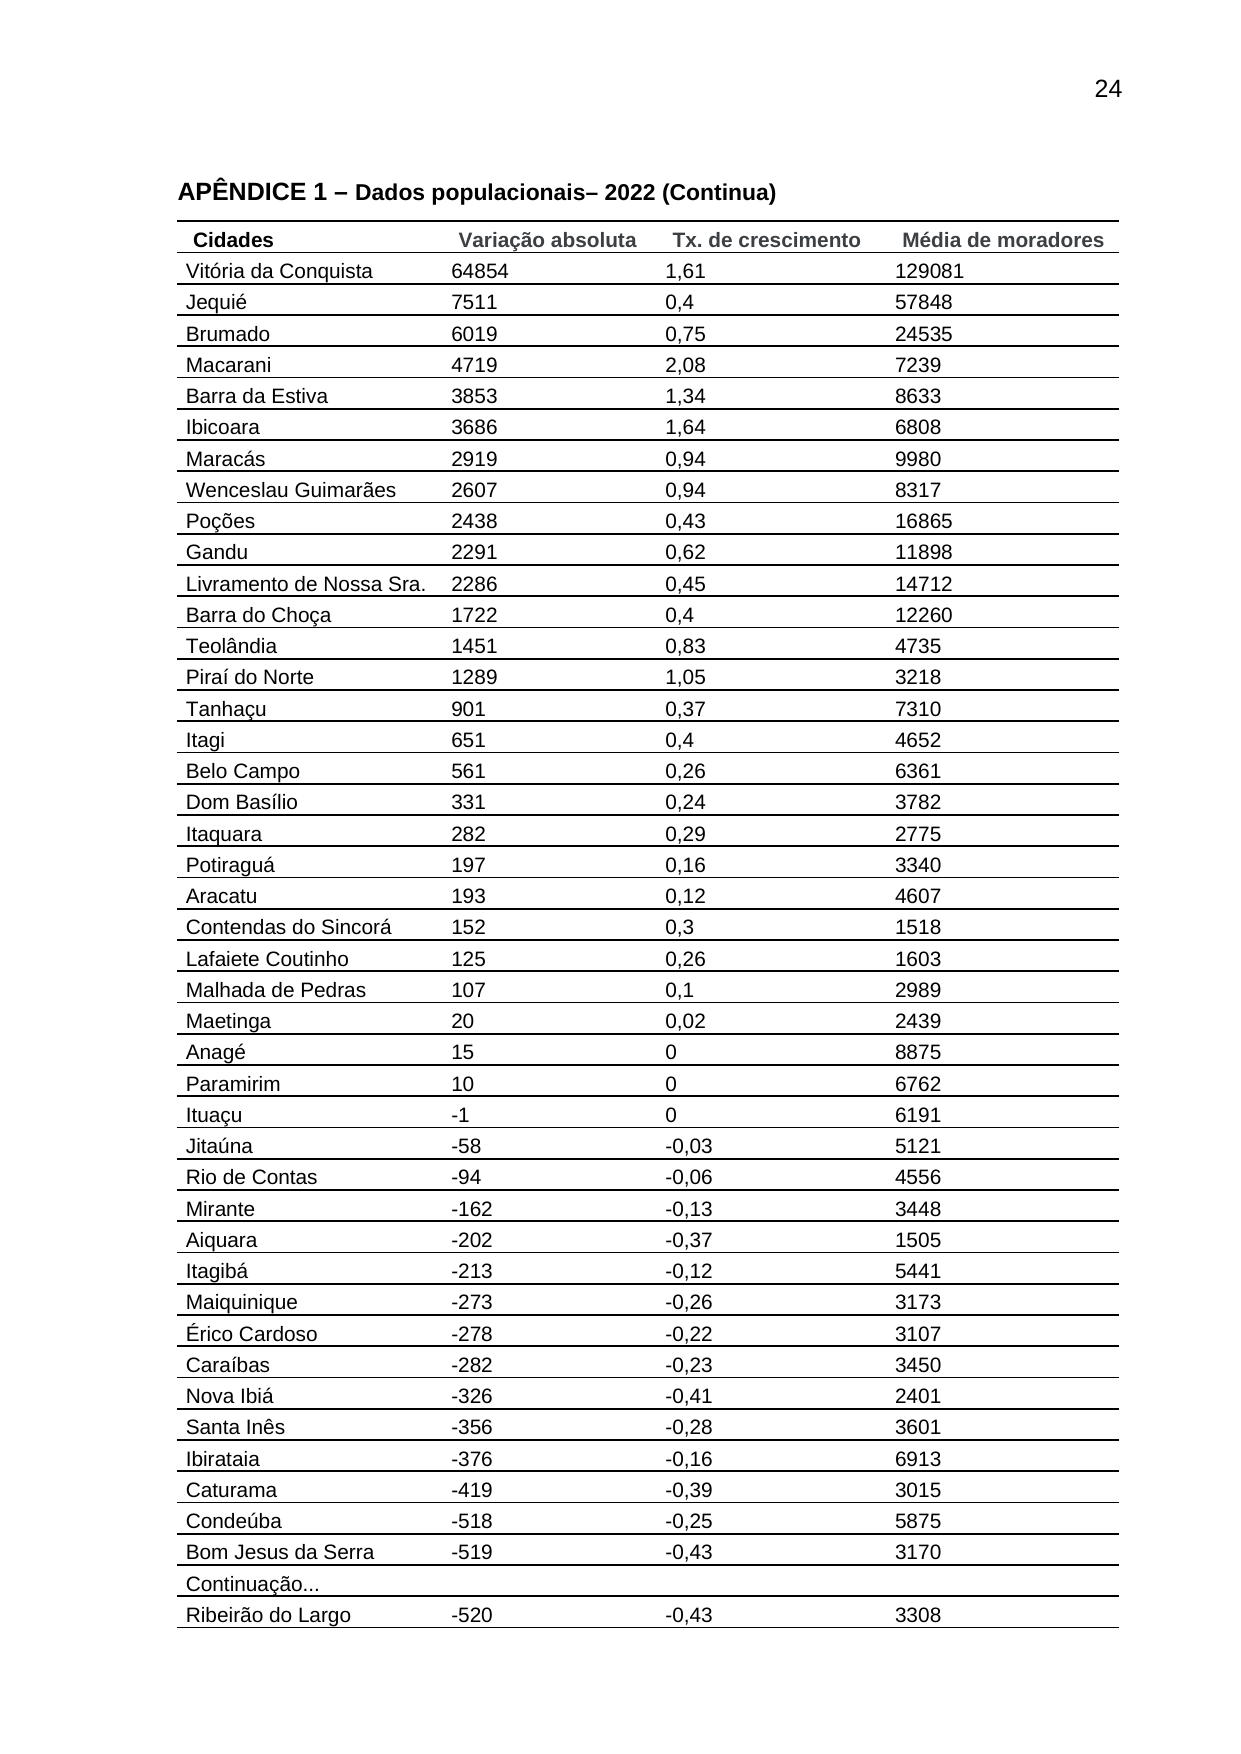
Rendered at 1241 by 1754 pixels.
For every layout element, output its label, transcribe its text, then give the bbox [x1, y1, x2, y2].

table_cell Ribeirão do Largo [177, 1597, 443, 1627]
table_cell 1722 [443, 597, 657, 627]
table_cell 5875 [886, 1503, 1119, 1533]
table_cell 0,02 [657, 1003, 886, 1033]
table_cell 6913 [886, 1441, 1119, 1470]
table_cell 1,64 [657, 410, 886, 439]
table_cell Belo Campo [177, 753, 443, 783]
table_cell Potiraguá [177, 847, 443, 877]
table_cell 2439 [886, 1003, 1119, 1033]
table_cell -0,12 [657, 1253, 886, 1283]
table_cell 7239 [886, 347, 1119, 377]
table_cell -0,22 [657, 1316, 886, 1345]
table_cell Anagé [177, 1035, 443, 1064]
table_cell -0,16 [657, 1441, 886, 1470]
table_cell -202 [443, 1222, 657, 1252]
table_cell 4607 [886, 878, 1119, 908]
table_cell -520 [443, 1597, 657, 1627]
table_cell 0,37 [657, 691, 886, 720]
table_cell 0,4 [657, 722, 886, 752]
table_cell 0,4 [657, 285, 886, 314]
table_cell 0,26 [657, 753, 886, 783]
table_cell 561 [443, 753, 657, 783]
table_cell 3107 [886, 1316, 1119, 1345]
table_cell -0,37 [657, 1222, 886, 1252]
table_cell -0,43 [657, 1597, 886, 1627]
table_cell Itaquara [177, 816, 443, 845]
table_cell Maiquinique [177, 1285, 443, 1314]
table_cell 1603 [886, 941, 1119, 970]
table_cell 6762 [886, 1066, 1119, 1095]
table_cell Gandu [177, 535, 443, 564]
table_cell 0,83 [657, 628, 886, 658]
table_cell 15 [443, 1035, 657, 1064]
table_cell -273 [443, 1285, 657, 1314]
table_cell 8633 [886, 378, 1119, 408]
table_cell 1,61 [657, 253, 886, 283]
table_cell 0,75 [657, 316, 886, 345]
table_cell 152 [443, 910, 657, 939]
table_cell -1 [443, 1097, 657, 1127]
table_cell Ibicoara [177, 410, 443, 439]
table_cell 1,34 [657, 378, 886, 408]
table_cell 1,05 [657, 660, 886, 689]
table_cell 0,94 [657, 441, 886, 470]
table_cell Caturama [177, 1472, 443, 1502]
table_cell 2775 [886, 816, 1119, 845]
table_cell Barra do Choça [177, 597, 443, 627]
table_cell 2919 [443, 441, 657, 470]
table_cell -213 [443, 1253, 657, 1283]
table_cell Rio de Contas [177, 1160, 443, 1189]
table_cell 10 [443, 1066, 657, 1095]
table_cell 3450 [886, 1347, 1119, 1377]
table_cell 14712 [886, 566, 1119, 595]
table_cell Aiquara [177, 1222, 443, 1252]
table_header Média de moradores [886, 222, 1119, 252]
table_header Tx. de crescimento [657, 222, 886, 252]
table_cell 0,94 [657, 472, 886, 502]
table_cell Ituaçu [177, 1097, 443, 1127]
table_cell [443, 1566, 657, 1595]
table_cell -0,06 [657, 1160, 886, 1189]
table_cell -0,13 [657, 1191, 886, 1220]
table_cell 0 [657, 1097, 886, 1127]
table_cell 651 [443, 722, 657, 752]
table_cell -356 [443, 1410, 657, 1439]
table_cell 0 [657, 1066, 886, 1095]
table_cell Bom Jesus da Serra [177, 1535, 443, 1564]
table_cell 0,16 [657, 847, 886, 877]
table_cell 901 [443, 691, 657, 720]
table_cell -326 [443, 1378, 657, 1408]
table_cell 0,29 [657, 816, 886, 845]
table_cell Contendas do Sincorá [177, 910, 443, 939]
table_cell 3308 [886, 1597, 1119, 1627]
table_cell Wenceslau Guimarães [177, 472, 443, 502]
table_cell Jequié [177, 285, 443, 314]
table_cell 6019 [443, 316, 657, 345]
table_cell 2438 [443, 503, 657, 533]
table_cell 7310 [886, 691, 1119, 720]
table_cell Lafaiete Coutinho [177, 941, 443, 970]
table_cell -0,23 [657, 1347, 886, 1377]
table_cell Vitória da Conquista [177, 253, 443, 283]
table_cell -376 [443, 1441, 657, 1470]
table_cell [886, 1566, 1119, 1595]
table_cell 57848 [886, 285, 1119, 314]
table_cell 6191 [886, 1097, 1119, 1127]
table_cell 197 [443, 847, 657, 877]
table_cell 0,4 [657, 597, 886, 627]
table_cell Santa Inês [177, 1410, 443, 1439]
table_cell 3686 [443, 410, 657, 439]
table_cell 3853 [443, 378, 657, 408]
table_cell 3448 [886, 1191, 1119, 1220]
table_cell 7511 [443, 285, 657, 314]
table_cell Barra da Estiva [177, 378, 443, 408]
table_cell [657, 1566, 886, 1595]
table_cell -278 [443, 1316, 657, 1345]
table_cell 2291 [443, 535, 657, 564]
table_cell Érico Cardoso [177, 1316, 443, 1345]
table_cell -419 [443, 1472, 657, 1502]
table_cell Paramirim [177, 1066, 443, 1095]
table_cell 6361 [886, 753, 1119, 783]
table_cell -0,28 [657, 1410, 886, 1439]
table_cell Livramento de Nossa Sra. [177, 566, 443, 595]
table_cell 0,12 [657, 878, 886, 908]
table_cell 16865 [886, 503, 1119, 533]
table_cell 331 [443, 785, 657, 814]
table_cell 8317 [886, 472, 1119, 502]
table_cell Jitaúna [177, 1128, 443, 1158]
table_header Variação absoluta [443, 222, 657, 252]
table_cell 2401 [886, 1378, 1119, 1408]
table_cell 20 [443, 1003, 657, 1033]
table_cell 0,62 [657, 535, 886, 564]
table_cell 24535 [886, 316, 1119, 345]
table_cell Maetinga [177, 1003, 443, 1033]
table_cell 107 [443, 972, 657, 1002]
subtitle APÊNDICE 1 – Dados populacionais– 2022 (Continua) [177, 177, 1122, 206]
table_cell 1451 [443, 628, 657, 658]
table_cell 0,24 [657, 785, 886, 814]
table_cell -94 [443, 1160, 657, 1189]
table_cell 1505 [886, 1222, 1119, 1252]
table_cell -0,26 [657, 1285, 886, 1314]
table_cell 5441 [886, 1253, 1119, 1283]
table_cell 0,45 [657, 566, 886, 595]
table_cell 3782 [886, 785, 1119, 814]
table_cell 125 [443, 941, 657, 970]
table_cell Piraí do Norte [177, 660, 443, 689]
table_cell 3170 [886, 1535, 1119, 1564]
table_cell 2607 [443, 472, 657, 502]
table_cell 2286 [443, 566, 657, 595]
table_cell 64854 [443, 253, 657, 283]
table_cell 6808 [886, 410, 1119, 439]
table_cell Aracatu [177, 878, 443, 908]
table_cell 5121 [886, 1128, 1119, 1158]
table_cell -519 [443, 1535, 657, 1564]
table_cell Tanhaçu [177, 691, 443, 720]
table_cell 3218 [886, 660, 1119, 689]
table_cell 1289 [443, 660, 657, 689]
table_cell 12260 [886, 597, 1119, 627]
table_header Cidades [177, 222, 443, 252]
table_cell -518 [443, 1503, 657, 1533]
table_cell 3601 [886, 1410, 1119, 1439]
table_cell 4652 [886, 722, 1119, 752]
table_cell 0,3 [657, 910, 886, 939]
table_cell -58 [443, 1128, 657, 1158]
table_cell -0,41 [657, 1378, 886, 1408]
table_cell 2,08 [657, 347, 886, 377]
table_cell -0,39 [657, 1472, 886, 1502]
table_cell -0,43 [657, 1535, 886, 1564]
table_cell Brumado [177, 316, 443, 345]
table_cell 0 [657, 1035, 886, 1064]
table_cell 0,26 [657, 941, 886, 970]
table_cell Dom Basílio [177, 785, 443, 814]
table_cell Continuação... [177, 1566, 443, 1595]
table_cell -0,25 [657, 1503, 886, 1533]
table_cell 11898 [886, 535, 1119, 564]
table_cell 1518 [886, 910, 1119, 939]
table_cell 3340 [886, 847, 1119, 877]
table_cell 3015 [886, 1472, 1119, 1502]
table_cell 4719 [443, 347, 657, 377]
table_cell 282 [443, 816, 657, 845]
table_cell 9980 [886, 441, 1119, 470]
table_cell Mirante [177, 1191, 443, 1220]
table_cell 2989 [886, 972, 1119, 1002]
table_cell 193 [443, 878, 657, 908]
table_cell Teolândia [177, 628, 443, 658]
table_cell Ibirataia [177, 1441, 443, 1470]
table_cell Condeúba [177, 1503, 443, 1533]
table_cell -282 [443, 1347, 657, 1377]
table_cell Maracás [177, 441, 443, 470]
table_cell -162 [443, 1191, 657, 1220]
table_cell Itagi [177, 722, 443, 752]
table_cell Caraíbas [177, 1347, 443, 1377]
table_cell Macarani [177, 347, 443, 377]
table_cell Nova Ibiá [177, 1378, 443, 1408]
table_cell 129081 [886, 253, 1119, 283]
table_cell 4735 [886, 628, 1119, 658]
table_cell Itagibá [177, 1253, 443, 1283]
table_cell 0,43 [657, 503, 886, 533]
table_cell Malhada de Pedras [177, 972, 443, 1002]
table_cell 8875 [886, 1035, 1119, 1064]
table_cell -0,03 [657, 1128, 886, 1158]
table_cell 4556 [886, 1160, 1119, 1189]
table_cell Poções [177, 503, 443, 533]
table_cell 3173 [886, 1285, 1119, 1314]
table_cell 0,1 [657, 972, 886, 1002]
